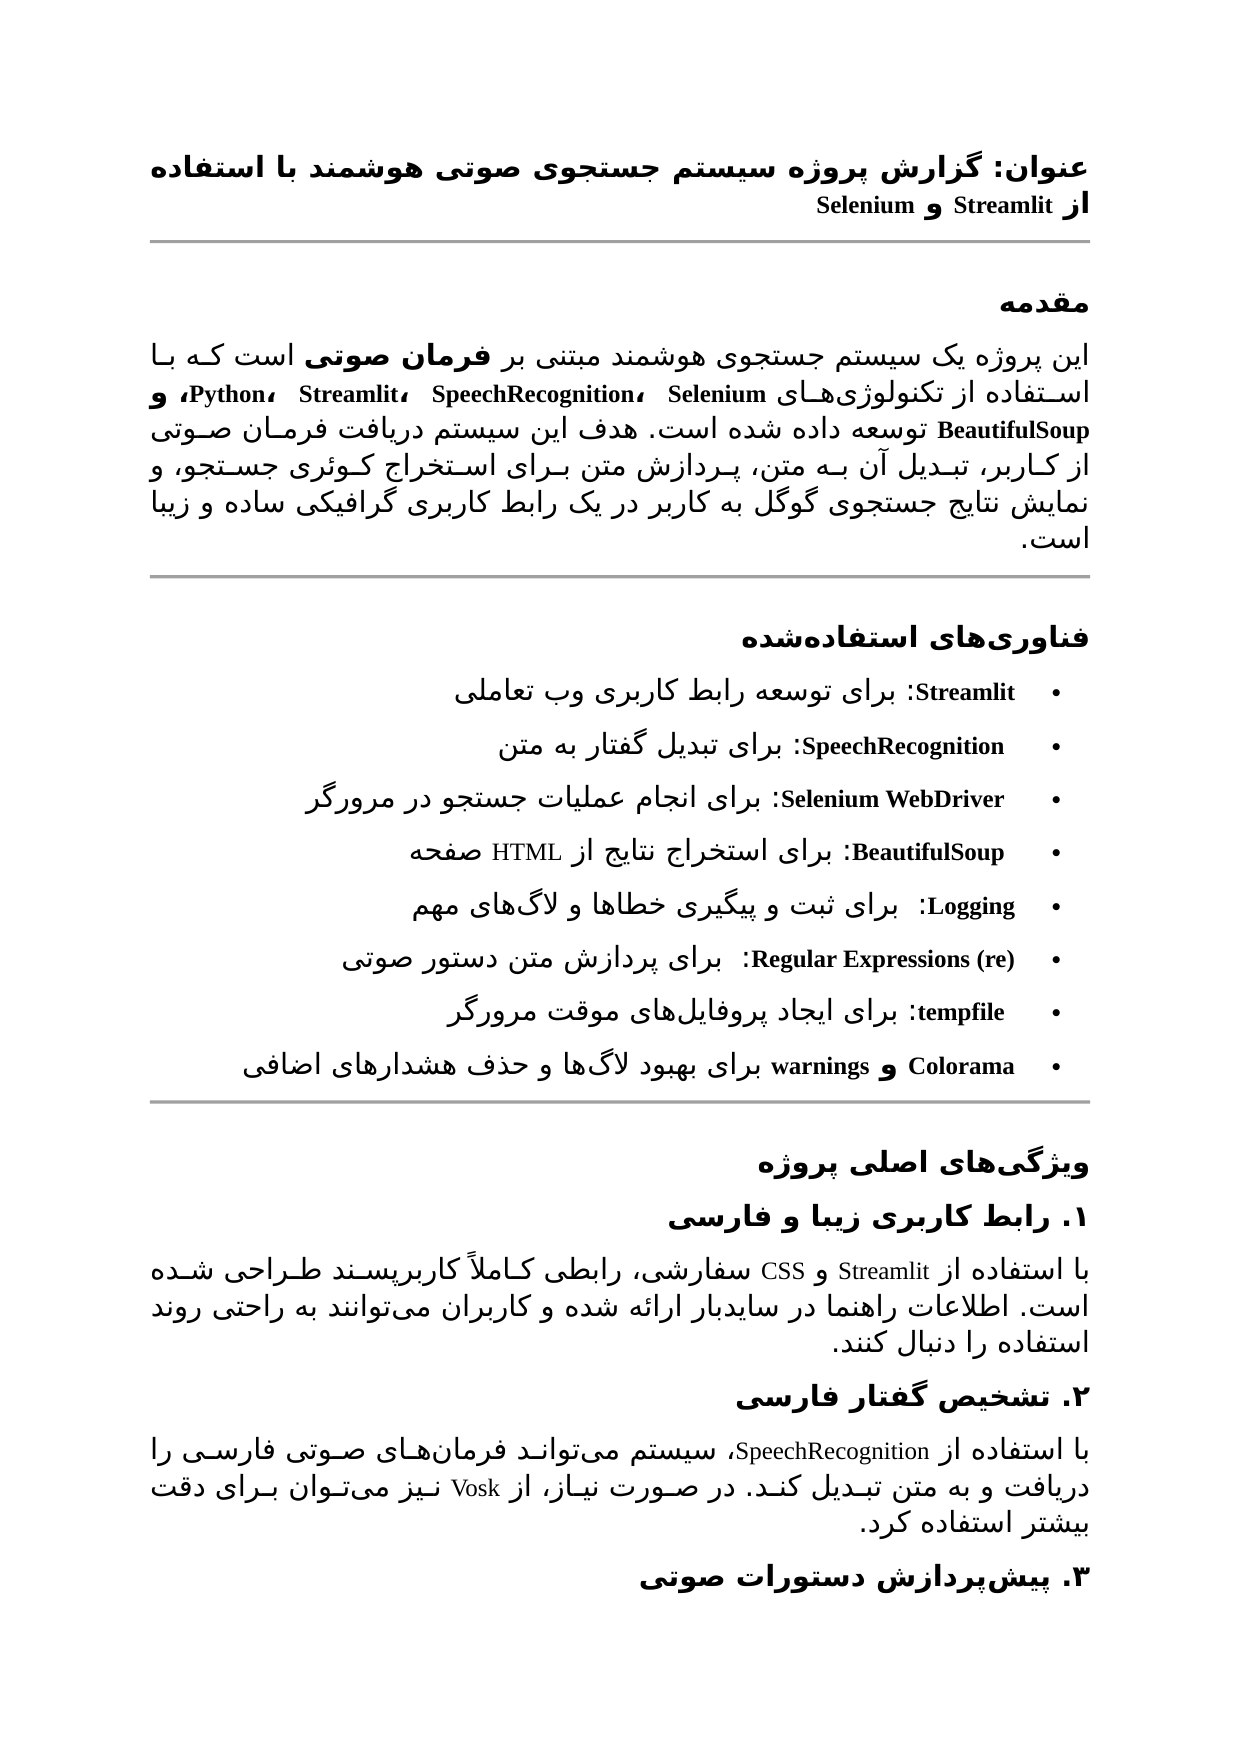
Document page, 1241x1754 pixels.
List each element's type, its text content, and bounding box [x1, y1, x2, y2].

text ۲. تشخیص گفتار فارسی [150, 1379, 1090, 1413]
text مقدمه [150, 285, 1090, 319]
text فناوری‌های استفاده‌شده [150, 620, 1090, 654]
text ۳. پیش‌پردازش دستورات صوتی [150, 1559, 1090, 1593]
list Streamlit: برای توسعه رابط کاربری وب تعاملی [150, 674, 1053, 708]
list Colorama و warnings برای بهبود لاگ‌ها و حذف هشدارهای اضافی [150, 1047, 1053, 1081]
list Selenium WebDriver: برای انجام عملیات جستجو در مرورگر [150, 780, 1053, 814]
list Regular Expressions (re): برای پردازش متن دستور صوتی [150, 940, 1053, 974]
list Logging: برای ثبت و پیگیری خطاها و لاگ‌های مهم [150, 887, 1053, 921]
list SpeechRecognition: برای تبدیل گفتار به متن [150, 727, 1053, 761]
text با استفاده از SpeechRecognition، سیستم می‌تواند فرمان‌های صوتی فارسی را دریافت و به متن تبدیل کند. در صورت نیاز، از Vosk نیز می‌توان برای دقت بیشتر استفاده کرد. [150, 1432, 1090, 1539]
text با استفاده از Streamlit و CSS سفارشی، رابطی کاملاً کاربرپسند طراحی شده است. اطلاعات راهنما در سایدبار ارائه شده و کاربران می‌توانند به راحتی روند استفاده را دنبال کنند. [150, 1252, 1090, 1359]
list BeautifulSoup: برای استخراج نتایج از HTML صفحه [150, 834, 1053, 868]
list tempfile: برای ایجاد پروفایل‌های موقت مرورگر [150, 994, 1053, 1028]
text ۱. رابط کاربری زیبا و فارسی [150, 1199, 1090, 1233]
text این پروژه یک سیستم جستجوی هوشمند مبتنی بر فرمان صوتی است که با استفاده از تکنولوژی‌های Python، Streamlit، SpeechRecognition، Selenium، و BeautifulSoup توسعه داده شده است. هدف این سیستم دریافت فرمان صوتی از کاربر، تبدیل آن به متن، پردازش متن برای استخراج کوئری جستجو، و نمایش نتایج جستجوی گوگل به کاربر در یک رابط کاربری گرافیکی ساده و زیبا است. [150, 338, 1090, 556]
text ویژگی‌های اصلی پروژه [150, 1146, 1090, 1179]
text عنوان: گزارش پروژه سیستم جستجوی صوتی هوشمند با استفاده از Streamlit و Selenium [150, 150, 1090, 221]
